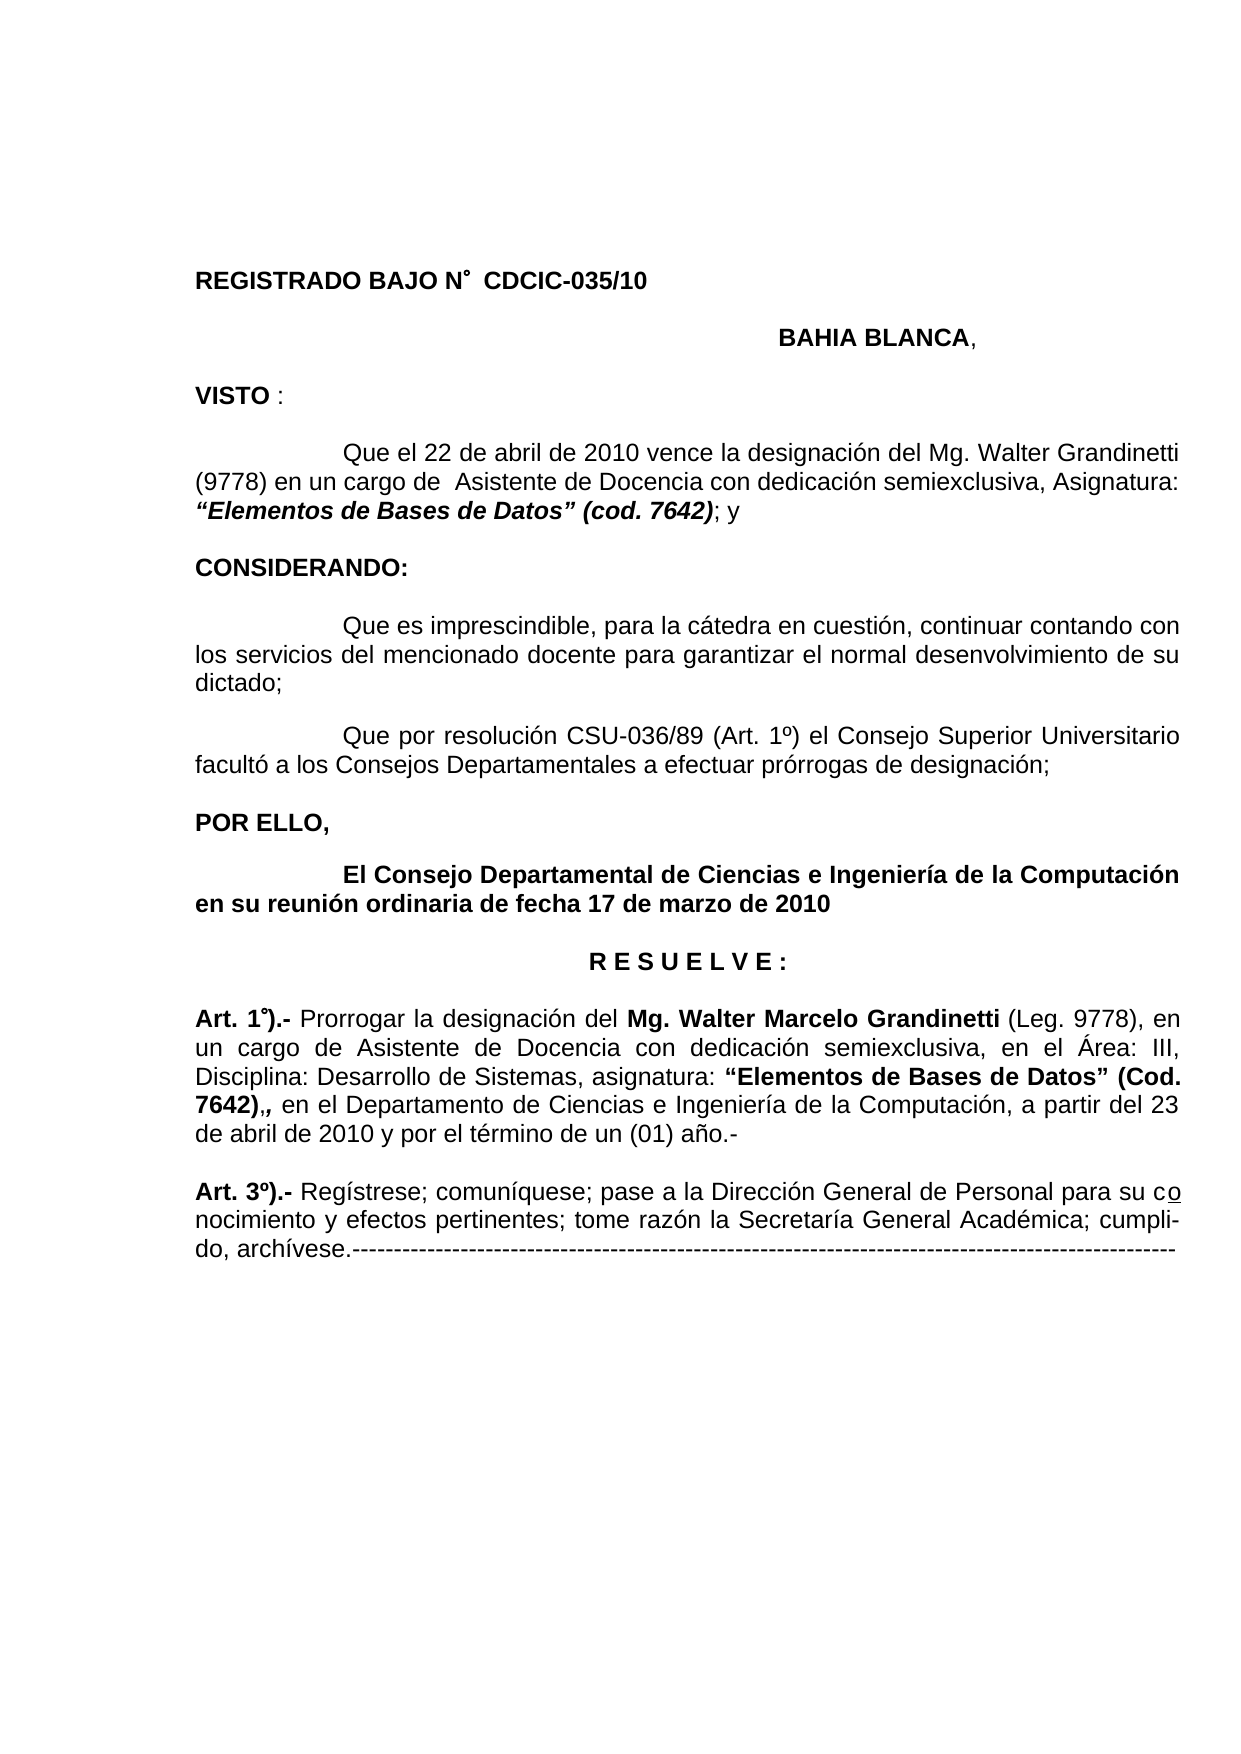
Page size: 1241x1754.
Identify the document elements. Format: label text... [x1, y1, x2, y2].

text POR ELLO, [195, 807, 1181, 836]
text Art. 3º).- Regístrese; comuníquese; pase a la Dirección General de Personal para su co nocimiento y efectos pertinentes; tome razón la Secretaría General Académica; cumpli-do, archívese.--------------------------------------------------------------------------------------------------- [195, 1177, 1181, 1263]
text Que el 22 de abril de 2010 vence la designación del Mg. Walter Grandinetti (9778) en un cargo de Asistente de Docencia con dedicación semiexclusiva, Asignatura: “Elementos de Bases de Datos” (cod. 7642); y [195, 438, 1181, 525]
text Que por resolución CSU-036/89 (Art. 1º) el Consejo Superior Universitario facultó a los Consejos Departamentales a efectuar prórrogas de designación; [195, 721, 1181, 779]
text CONSIDERANDO: [195, 553, 1181, 582]
text Que es imprescindible, para la cátedra en cuestión, continuar contando con los servicios del mencionado docente para garantizar el normal desenvolvimiento de su dictado; [195, 611, 1181, 697]
text BAHIA BLANCA, [195, 323, 1181, 352]
text El Consejo Departamental de Ciencias e Ingeniería de la Computación en su reunión ordinaria de fecha 17 de marzo de 2010 [195, 860, 1181, 918]
text REGISTRADO BAJO N CDCIC-035/10 [195, 266, 1181, 295]
text Art. 1).- Prorrogar la designación del Mg. Walter Marcelo Grandinetti (Leg. 9778), en un cargo de Asistente de Docencia con dedicación semiexclusiva, en el Área: III, Disciplina: Desarrollo de Sistemas, asignatura: “Elementos de Bases de Datos” (Cod. 7642),, en el Departamento de Ciencias e Ingeniería de la Computación, a partir del 23 de abril de 2010 y por el término de un (01) año.- [195, 1004, 1181, 1148]
text R E S U E L V E : [195, 947, 1181, 975]
text VISTO : [195, 381, 1181, 410]
